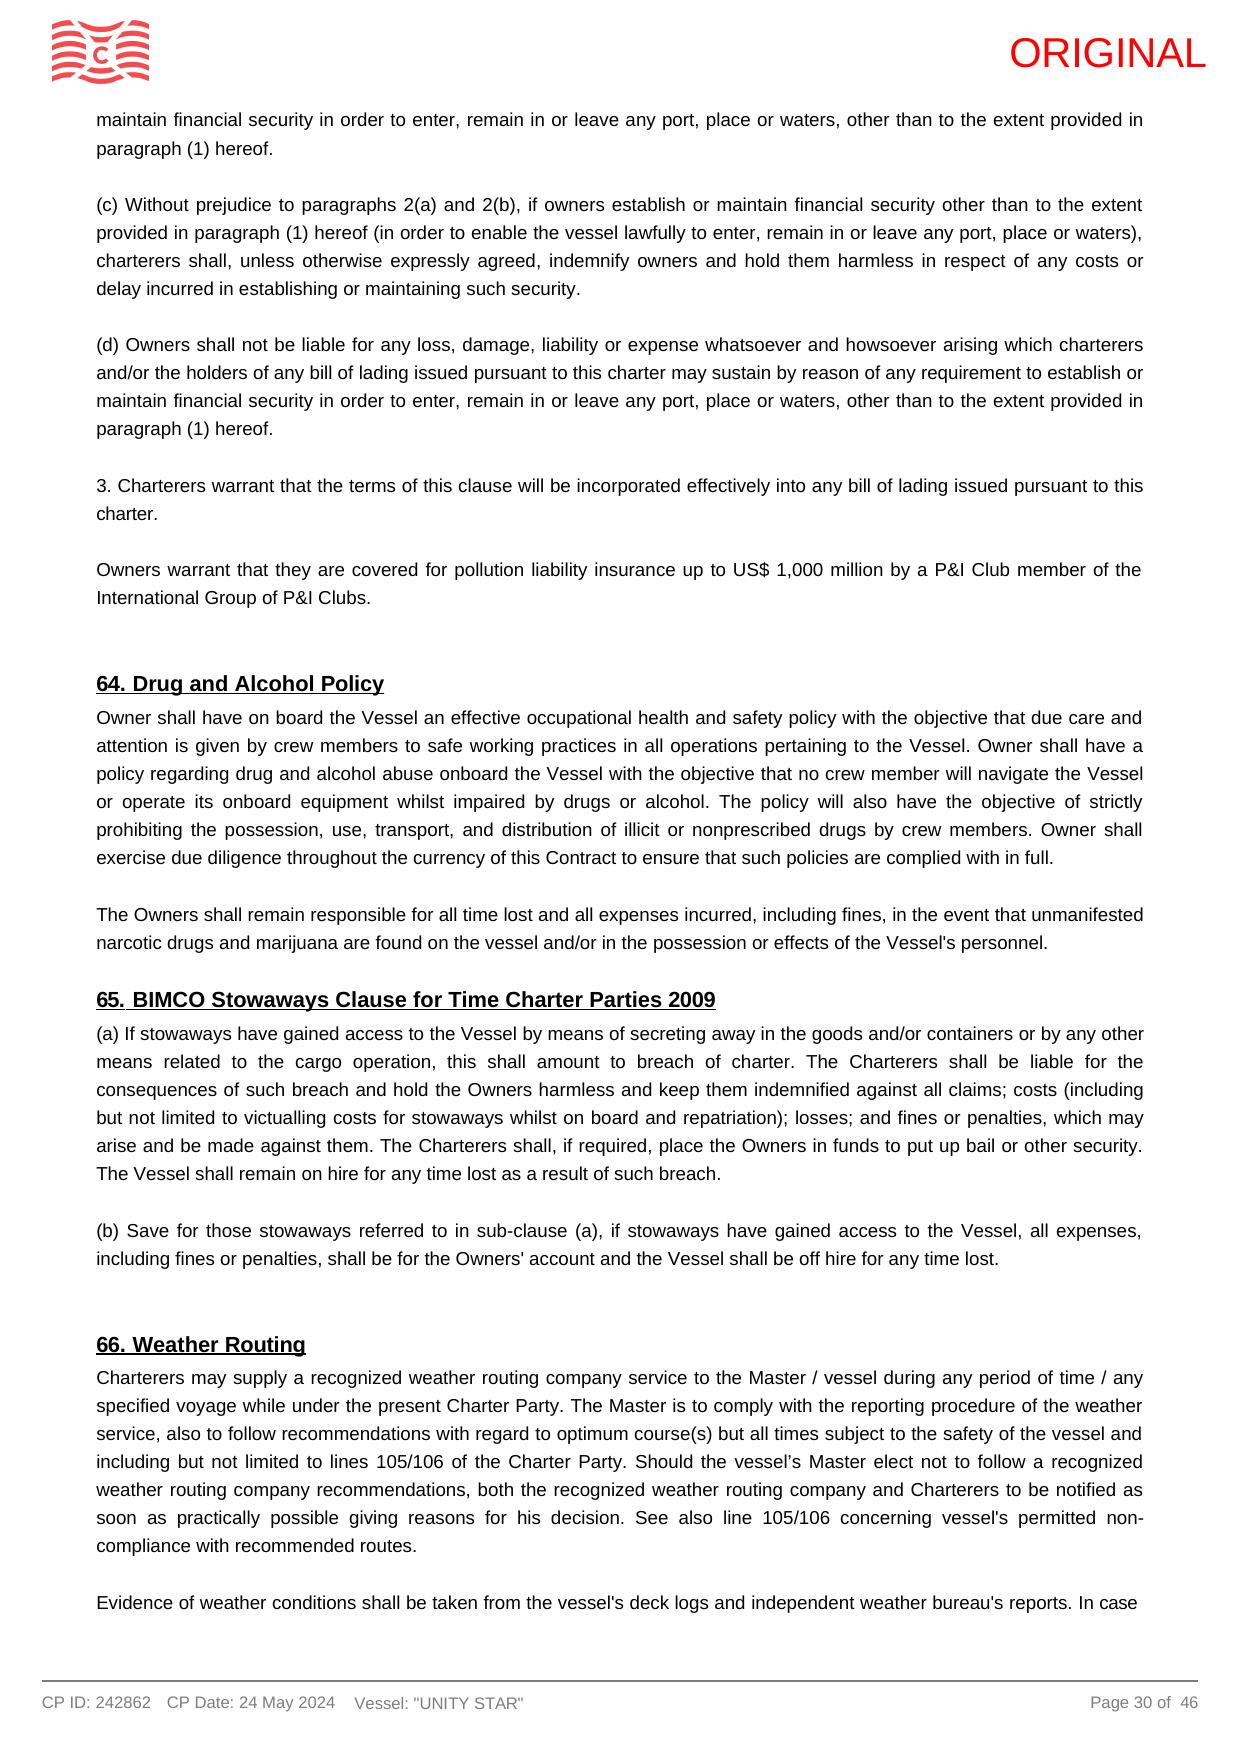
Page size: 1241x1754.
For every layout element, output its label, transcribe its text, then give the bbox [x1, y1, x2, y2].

text Charterers may supply a recognized weather routing company service to the Master / vessel during any period of time / any specified voyage while under the present Charter Party. The Master is to comply with the reporting procedure of the weather service, also to follow recommendations with regard to optimum course(s) but all times subject to the safety of the vessel and including but not limited to lines 105/106 of the Charter Party. Should the vessel’s Master elect not to follow a recognized weather routing company recommendations, both the recognized weather routing company and Charterers to be notified as soon as practically possible giving reasons for his decision. See also line 105/106 concerning vessel's permitted non- compliance with recommended routes. [96, 1367, 1144, 1557]
text Owner shall have on board the Vessel an effective occupational health and safety policy with the objective that due care and attention is given by crew members to safe working practices in all operations pertaining to the Vessel. Owner shall have a policy regarding drug and alcohol abuse onboard the Vessel with the objective that no crew member will navigate the Vessel or operate its onboard equipment whilst impaired by drugs or alcohol. The policy will also have the objective of strictly prohibiting the possession, use, transport, and distribution of illicit or nonprescribed drugs by crew members. Owner shall exercise due diligence throughout the currency of this Contract to ensure that such policies are complied with in full. [96, 707, 1144, 868]
list Save for those stowaways referred to in sub-clause (a), if stowaways have gained access to the Vessel, all expenses, including fines or penalties, shall be for the Owners' account and the Vessel shall be off hire for any time lost. [96, 1219, 1144, 1269]
list Owners shall not be liable for any loss, damage, liability or expense whatsoever and howsoever arising which charterers and/or the holders of any bill of lading issued pursuant to this charter may sustain by reason of any requirement to establish or maintain financial security in order to enter, remain in or leave any port, place or waters, other than to the extent provided in paragraph (1) hereof. [96, 334, 1144, 440]
list Without prejudice to paragraphs 2(a) and 2(b), if owners establish or maintain financial security other than to the extent provided in paragraph (1) hereof (in order to enable the vessel lawfully to enter, remain in or leave any port, place or waters), charterers shall, unless otherwise expressly agreed, indemnify owners and hold them harmless in respect of any costs or delay incurred in establishing or maintaining such security. [96, 194, 1144, 299]
subtitle BIMCO Stowaways Clause for Time Charter Parties 2009 [96, 987, 1196, 1012]
subtitle Drug and Alcohol Policy [96, 671, 1196, 696]
text The Owners shall remain responsible for all time lost and all expenses incurred, including fines, in the event that unmanifested narcotic drugs and marijuana are found on the vessel and/or in the possession or effects of the Vessel's personnel. [96, 903, 1144, 953]
text Owners warrant that they are covered for pollution liability insurance up to US$ 1,000 million by a P&I Club member of the International Group of P&I Clubs. [96, 559, 1144, 609]
list Charterers warrant that the terms of this clause will be incorporated effectively into any bill of lading issued pursuant to this charter. [96, 475, 1144, 524]
list If stowaways have gained access to the Vessel by means of secreting away in the goods and/or containers or by any other means related to the cargo operation, this shall amount to breach of charter. The Charterers shall be liable for the consequences of such breach and hold the Owners harmless and keep them indemnified against all claims; costs (including but not limited to victualling costs for stowaways whilst on board and repatriation); losses; and fines or penalties, which may arise and be made against them. The Charterers shall, if required, place the Owners in funds to put up bail or other security. The Vessel shall remain on hire for any time lost as a result of such breach. [96, 1023, 1144, 1184]
text maintain financial security in order to enter, remain in or leave any port, place or waters, other than to the extent provided in paragraph (1) hereof. [96, 109, 1144, 159]
text Evidence of weather conditions shall be taken from the vessel's deck logs and independent weather bureau's reports. In case [96, 1592, 1196, 1613]
subtitle Weather Routing [96, 1332, 1196, 1357]
picture [52, 20, 149, 84]
